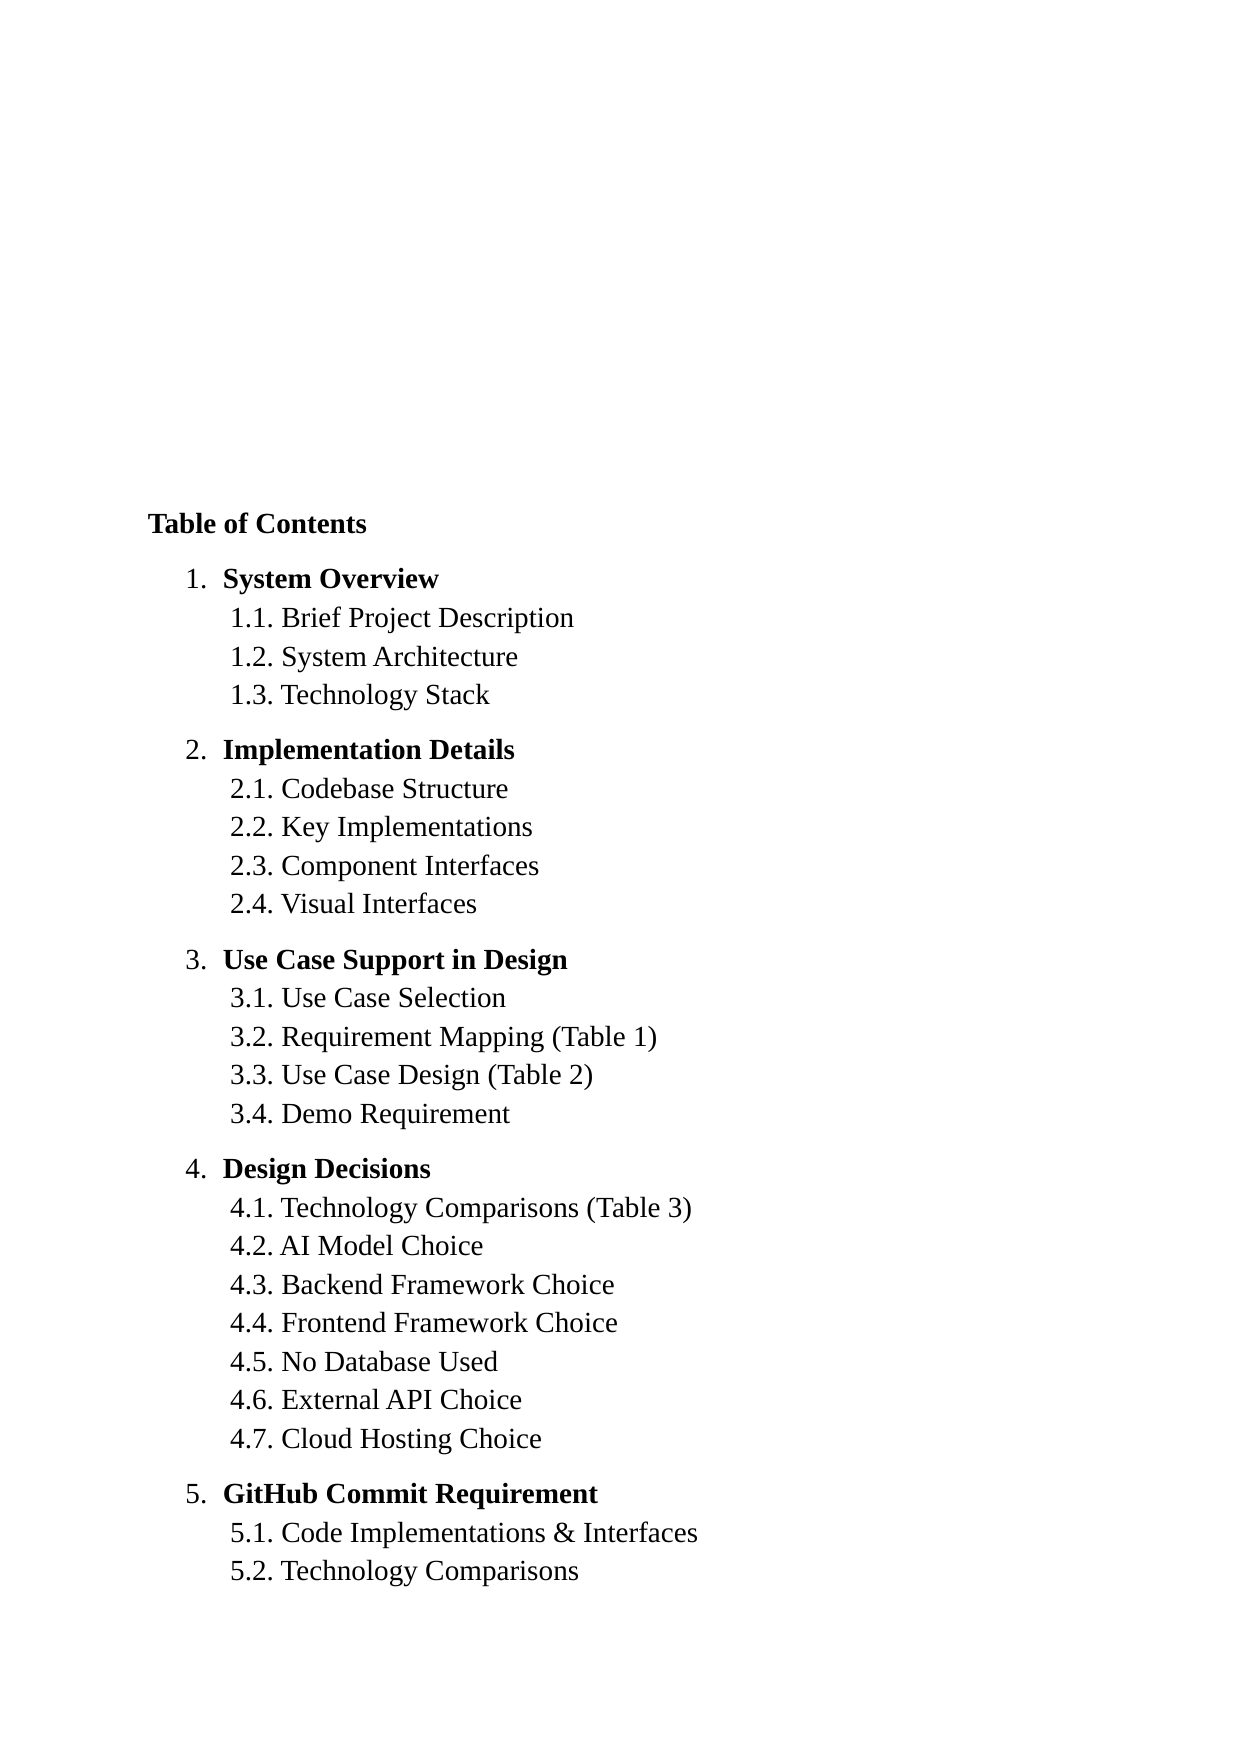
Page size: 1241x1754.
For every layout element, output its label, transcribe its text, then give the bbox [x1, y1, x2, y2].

list GitHub Commit Requirement 5.1. Code Implementations & Interfaces 5.2. Technology Comparisons [185, 1476, 1093, 1587]
list System Overview 1.1. Brief Project Description 1.2. System Architecture 1.3. Technology Stack [185, 562, 1093, 711]
text Table of Contents [148, 506, 1093, 540]
list Design Decisions 4.1. Technology Comparisons (Table 3) 4.2. AI Model Choice 4.3. Backend Framework Choice 4.4. Frontend Framework Choice 4.5. No Database Used 4.6. External API Choice 4.7. Cloud Hosting Choice [185, 1151, 1093, 1454]
list Implementation Details 2.1. Codebase Structure 2.2. Key Implementations 2.3. Component Interfaces 2.4. Visual Interfaces [185, 732, 1093, 920]
list Use Case Support in Design 3.1. Use Case Selection 3.2. Requirement Mapping (Table 1) 3.3. Use Case Design (Table 2) 3.4. Demo Requirement [185, 942, 1093, 1129]
